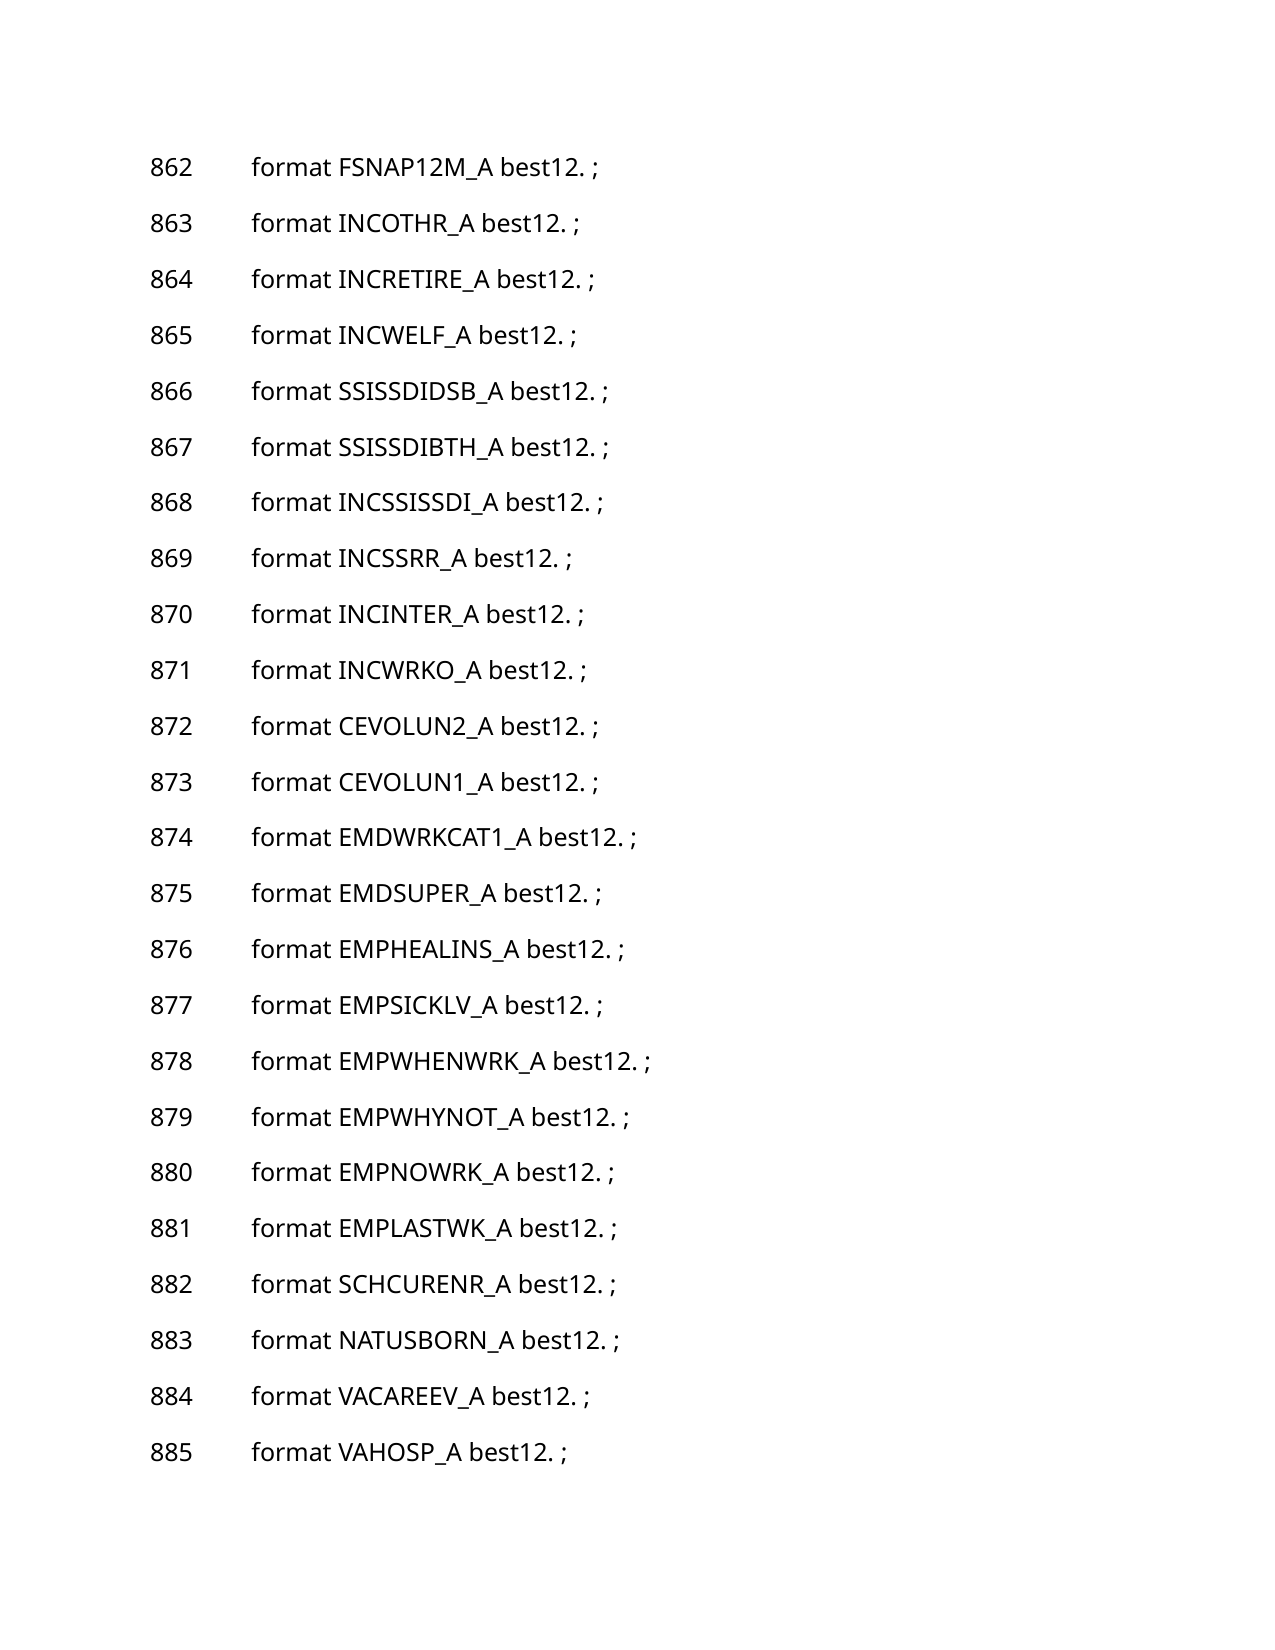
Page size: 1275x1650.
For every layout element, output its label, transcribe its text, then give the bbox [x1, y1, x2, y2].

text 867 format SSISSDIBTH_A best12. ; [150, 429, 1125, 463]
text 864 format INCRETIRE_A best12. ; [150, 262, 1125, 296]
text 866 format SSISSDIDSB_A best12. ; [150, 373, 1125, 407]
text 873 format CEVOLUN1_A best12. ; [150, 764, 1125, 798]
text 880 format EMPNOWRK_A best12. ; [150, 1155, 1125, 1189]
text 876 format EMPHEALINS_A best12. ; [150, 932, 1125, 966]
text 872 format CEVOLUN2_A best12. ; [150, 708, 1125, 742]
text 869 format INCSSRR_A best12. ; [150, 541, 1125, 575]
text 865 format INCWELF_A best12. ; [150, 317, 1125, 352]
text 868 format INCSSISSDI_A best12. ; [150, 485, 1125, 519]
text 883 format NATUSBORN_A best12. ; [150, 1322, 1125, 1357]
text 878 format EMPWHENWRK_A best12. ; [150, 1043, 1125, 1077]
text 885 format VAHOSP_A best12. ; [150, 1434, 1125, 1468]
text 871 format INCWRKO_A best12. ; [150, 652, 1125, 687]
text 875 format EMDSUPER_A best12. ; [150, 876, 1125, 910]
text 862 format FSNAP12M_A best12. ; [150, 150, 1125, 184]
text 870 format INCINTER_A best12. ; [150, 597, 1125, 631]
text 882 format SCHCURENR_A best12. ; [150, 1267, 1125, 1301]
text 884 format VACAREEV_A best12. ; [150, 1378, 1125, 1412]
text 877 format EMPSICKLV_A best12. ; [150, 987, 1125, 1022]
text 879 format EMPWHYNOT_A best12. ; [150, 1099, 1125, 1133]
text 863 format INCOTHR_A best12. ; [150, 206, 1125, 240]
text 874 format EMDWRKCAT1_A best12. ; [150, 820, 1125, 854]
text 881 format EMPLASTWK_A best12. ; [150, 1211, 1125, 1245]
